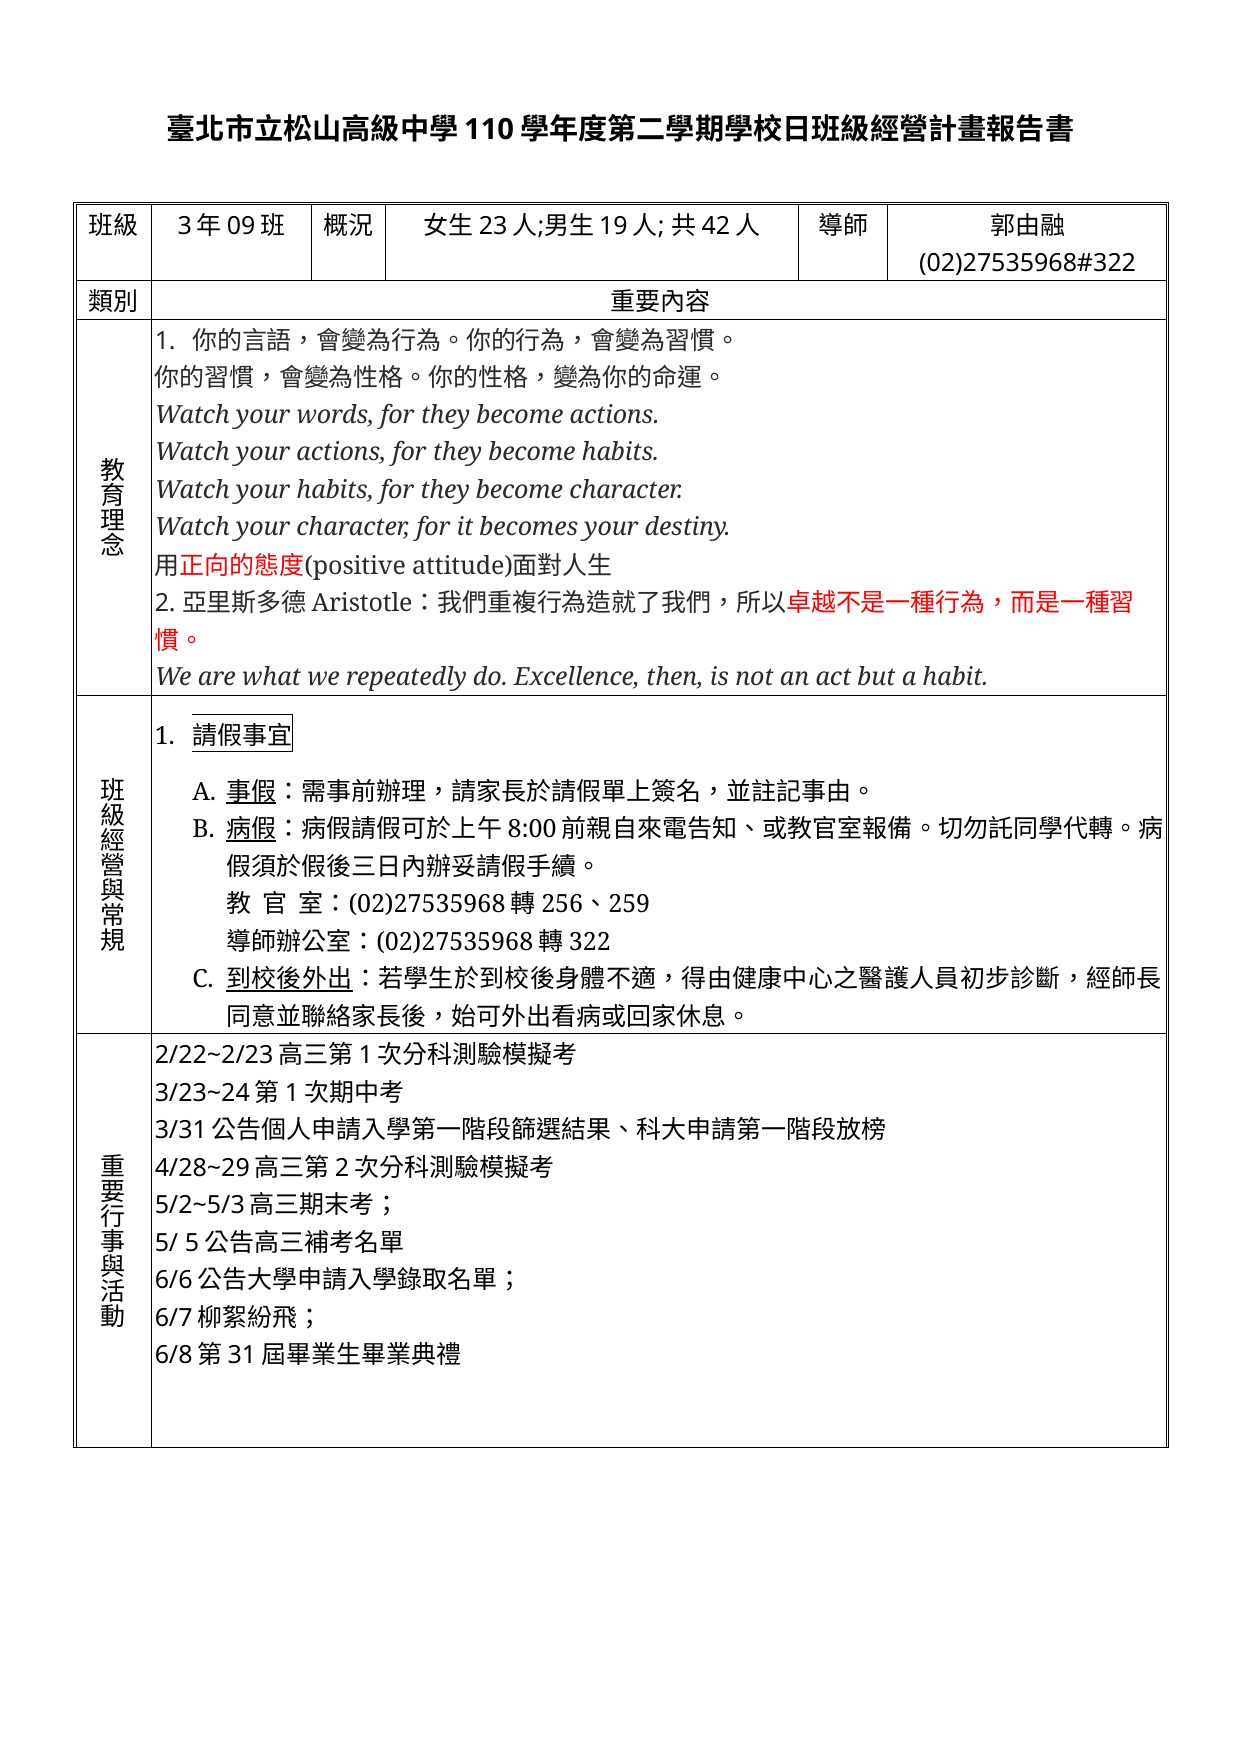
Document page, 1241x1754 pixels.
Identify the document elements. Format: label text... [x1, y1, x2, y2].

text 臺北市立松山高級中學110學年度第二學期學校日班級經營計畫報告書 [75, 89, 1165, 164]
table_cell 請假事宜 事假：需事前辦理，請家長於請假單上簽名，並註記事由。 病假：病假請假可於上午8:00前親自來電告知、或教官室報備。切勿託同學代轉。病假須於假後三日內辦妥請假手續。 教 官 室：(02)27535968轉 256、259 導師辦公室：(02)27535968轉 322 到校後外出：若學生於到校後身體不適，得由健康中心之醫護人員初步診斷，經師長同意並聯絡家長後，始可外出看病或回家休息。 [152, 696, 1166, 1033]
table_cell 教育理念 [77, 320, 151, 695]
table_cell 類別 [77, 281, 151, 319]
table_header 女生23人;男生19人; 共 42人 [386, 205, 798, 280]
table_cell 班級經營與常規 [77, 696, 151, 1033]
table_header 3年09班 [152, 205, 311, 280]
table_cell 你的言語，會變為行為。你的行為，會變為習慣。 你的習慣，會變為性格。你的性格，變為你的命運。 Watch your words, for they become actions. Watch your actions, for they become habits. Watch your habits, for they become character. Watch your character, for it becomes your destiny. 用正向的態度(positive attitude)面對人生 2. 亞里斯多德Aristotle：我們重複行為造就了我們，所以卓越不是一種行為，而是一種習慣。 We are what we repeatedly do. Excellence, then, is not an act but a habit. [152, 320, 1166, 695]
table_cell 重要內容 [152, 281, 1166, 319]
table_cell 2/22~2/23高三第1次分科測驗模擬考 3/23~24第1次期中考 3/31公告個人申請入學第一階段篩選結果、科大申請第一階段放榜 4/28~29高三第2次分科測驗模擬考 5/2~5/3高三期末考； 5/ 5公告高三補考名單 6/6公告大學申請入學錄取名單； 6/7柳絮紛飛； 6/8第31屆畢業生畢業典禮 [152, 1034, 1166, 1447]
table_header 導師 [799, 205, 887, 280]
table_header 郭由融(02)27535968#322 [888, 205, 1166, 280]
table_header 概況 [312, 205, 385, 280]
table_cell 重要行事與活動 [77, 1034, 151, 1447]
table_header 班級 [77, 205, 151, 280]
